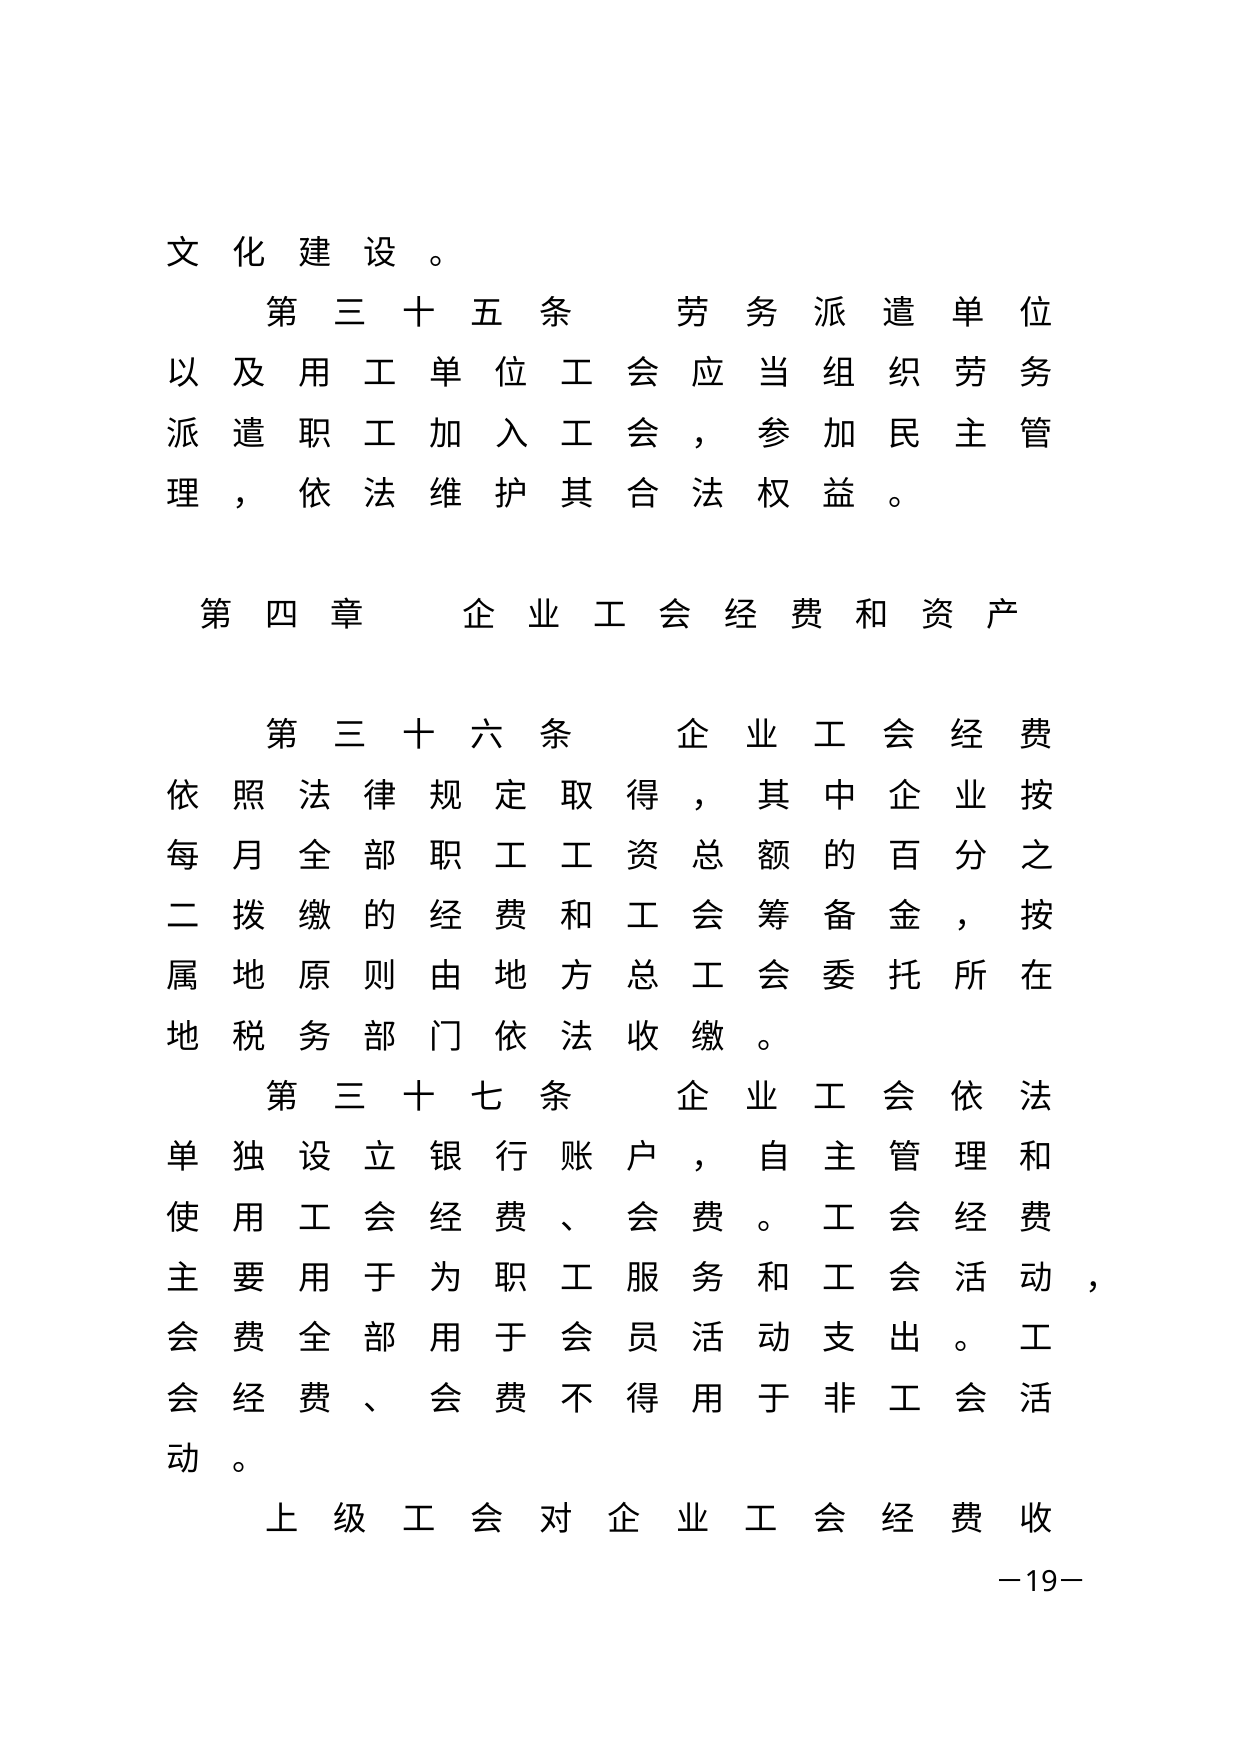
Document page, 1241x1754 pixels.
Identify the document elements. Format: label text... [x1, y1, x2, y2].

text 第三十四条 企业、企业工会应当共同做好困难职工帮扶和职工心理疏导工作，组织开展适合本企业的文体活动，促进企业文化建设。 [167, 219, 1085, 280]
text 第三十六条 企业工会经费依照法律规定取得，其中企业按每月全部职工工资总额的百分之二拨缴的经费和工会筹备金，按属地原则由地方总工会委托所在地税务部门依法收缴。 [167, 702, 1085, 1064]
text 第三十五条 劳务派遣单位以及用工单位工会应当组织劳务派遣职工加入工会，参加民主管理，依法维护其合法权益。 [167, 280, 1085, 521]
text 第三十七条 企业工会依法单独设立银行账户，自主管理和使用工会经费、会费。工会经费主要用于为职工服务和工会活动，会费全部用于会员活动支出。工会经费、会费不得用于非工会活动。 [167, 1064, 1085, 1486]
text 第四章 企业工会经费和资产 [167, 581, 1085, 642]
text 上级工会对企业工会经费收支和资产管理进行审计监督。 [167, 1486, 1085, 1546]
